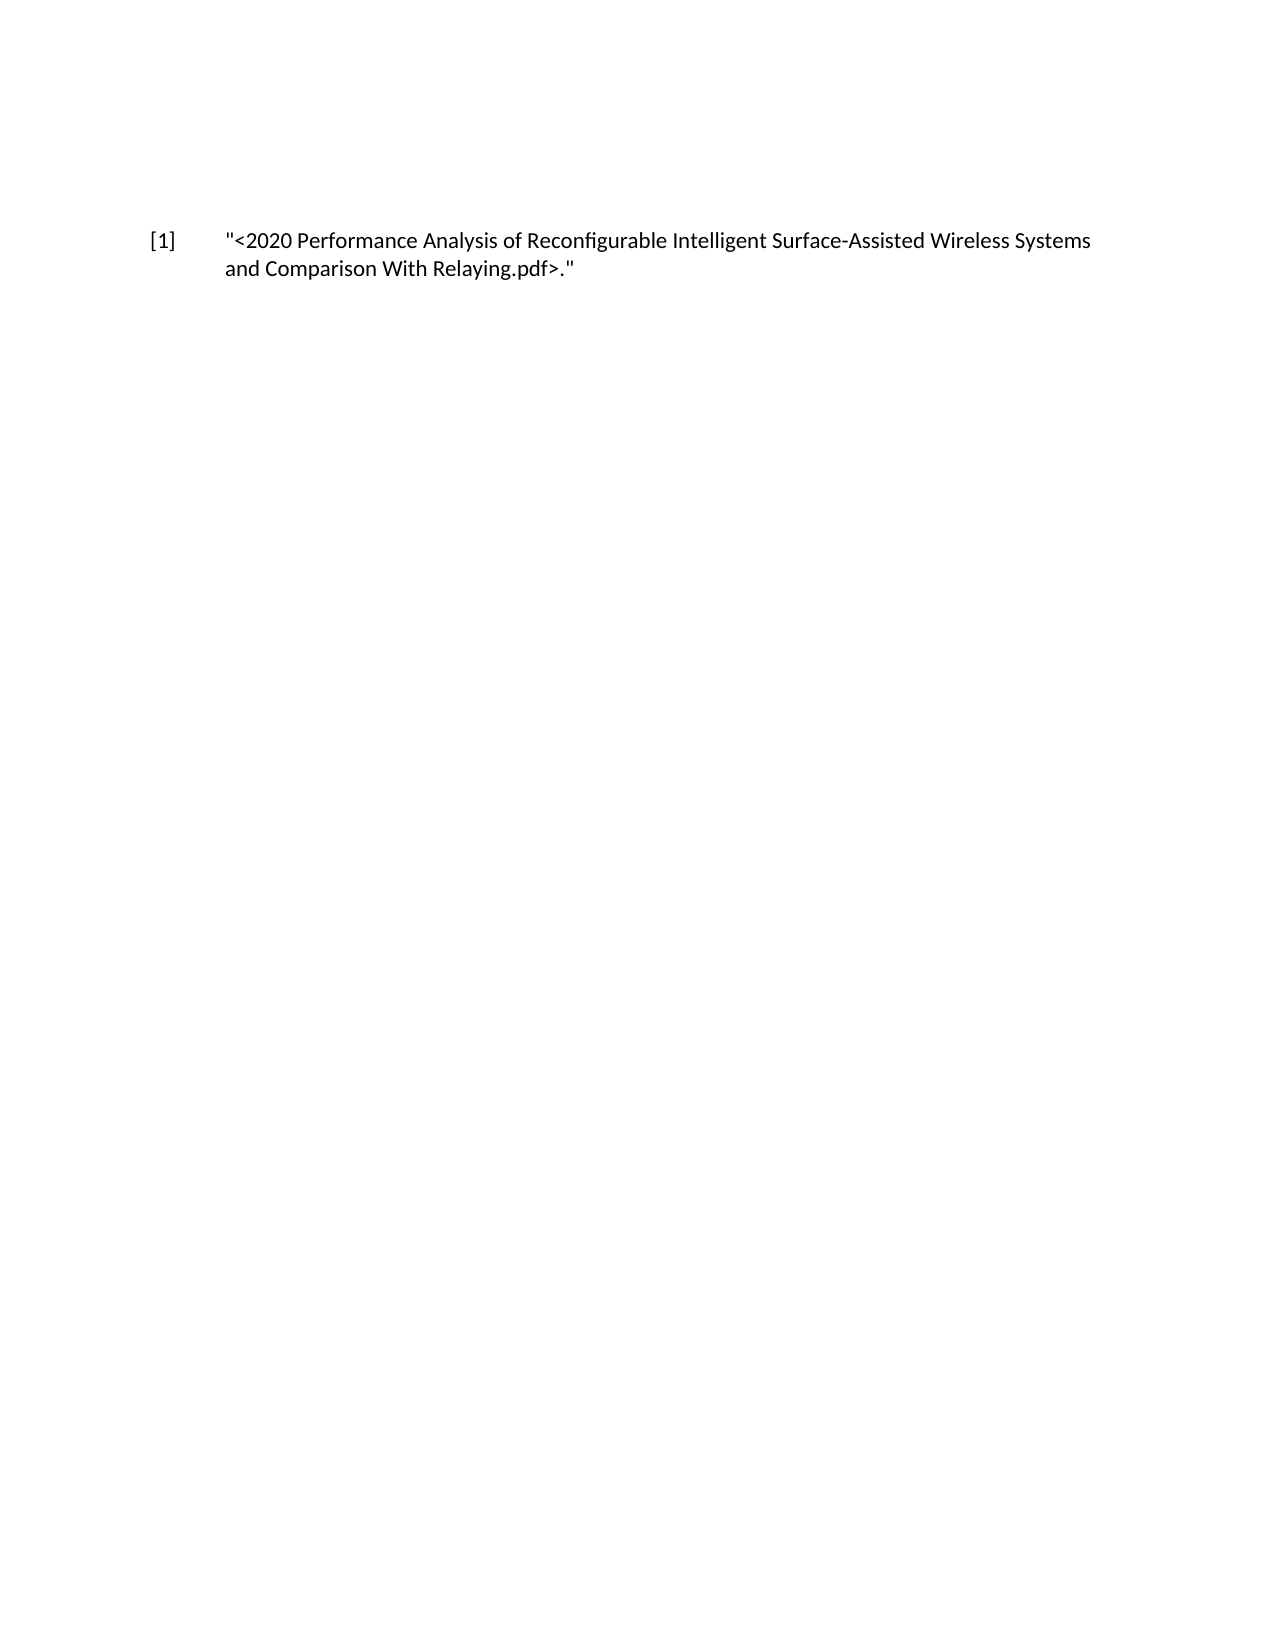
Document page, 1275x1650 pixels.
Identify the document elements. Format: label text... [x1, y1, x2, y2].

text [1] "<2020 Performance Analysis of Reconfigurable Intelligent Surface-Assisted Wireless Systems and Comparison With Relaying.pdf>." [150, 226, 1125, 282]
